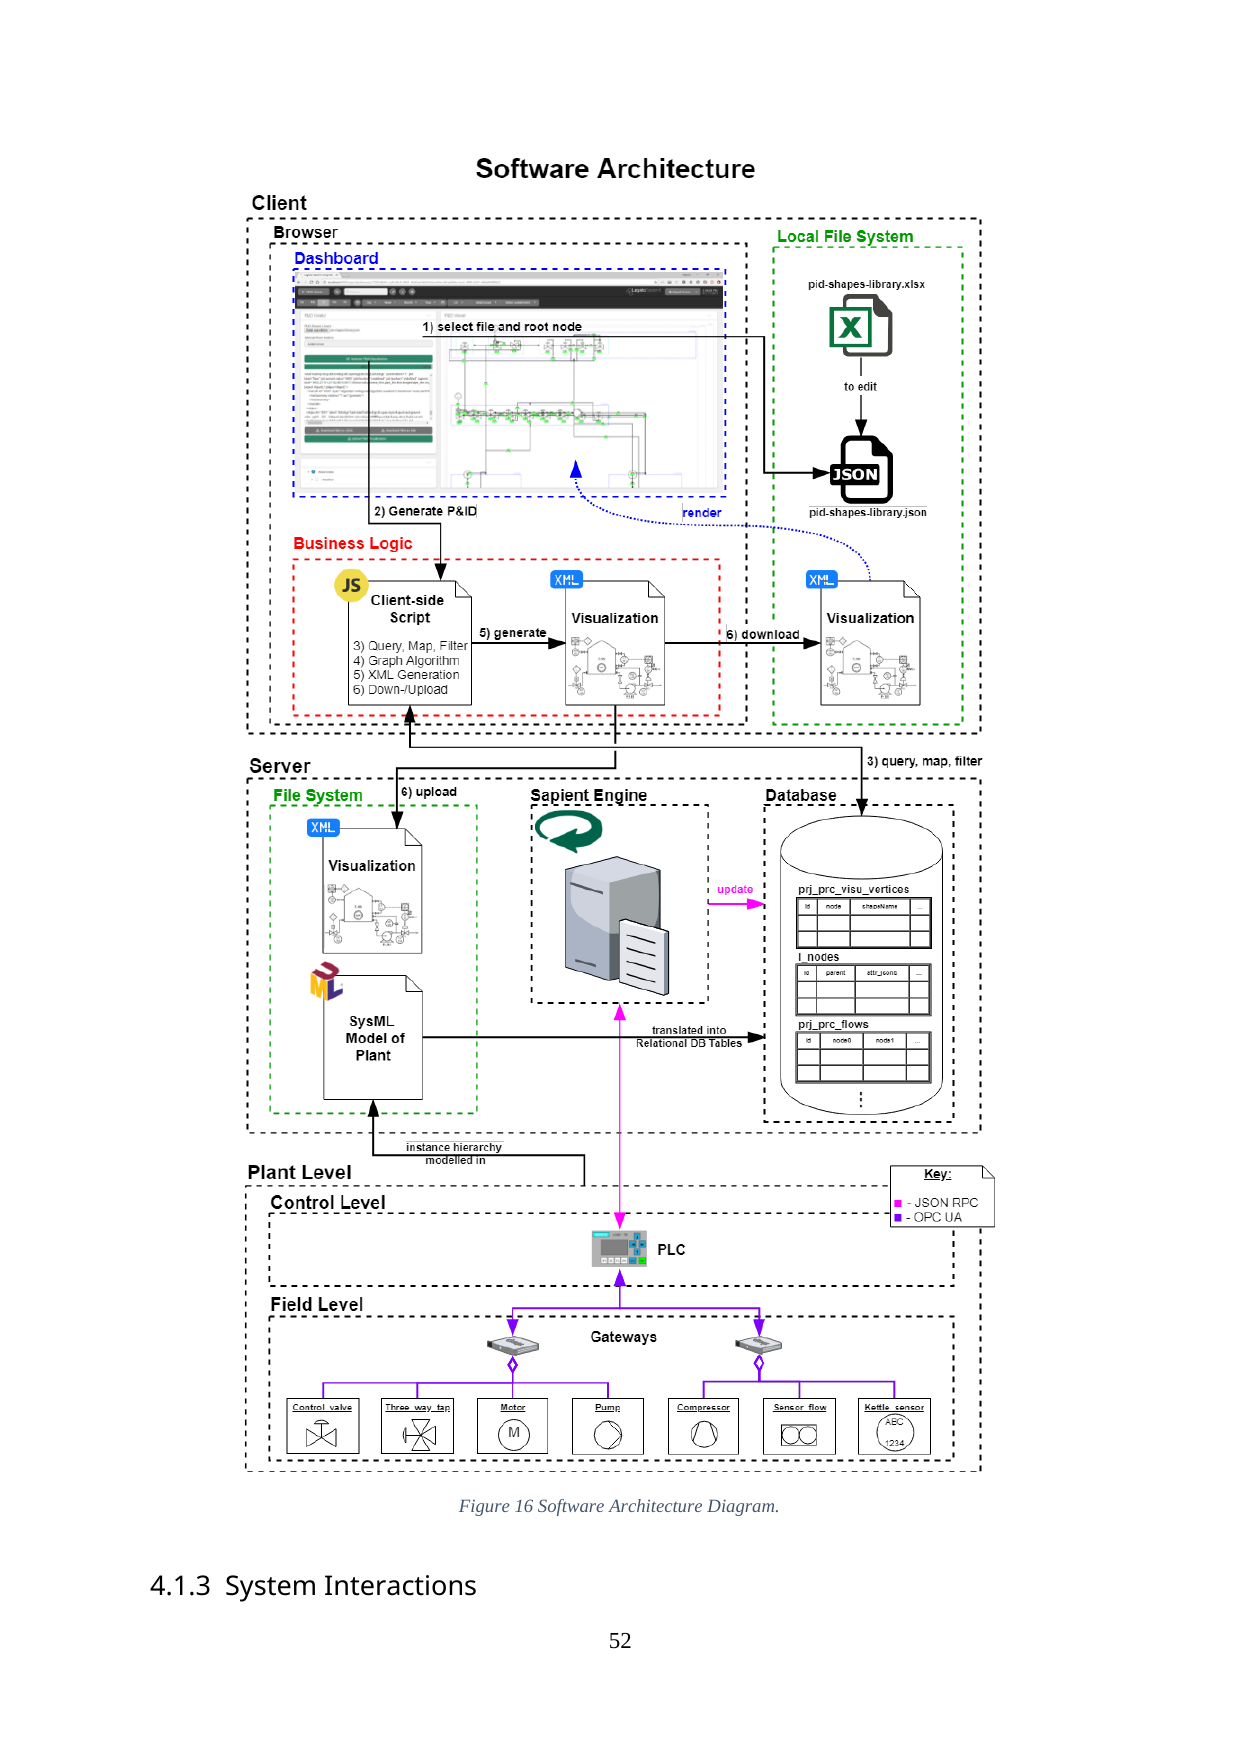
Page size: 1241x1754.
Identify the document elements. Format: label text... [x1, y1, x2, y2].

text Figure 16 Software Architecture Diagram. [150, 1495, 1090, 1517]
picture [244, 150, 995, 1472]
text System Interactions [150, 1567, 1090, 1604]
